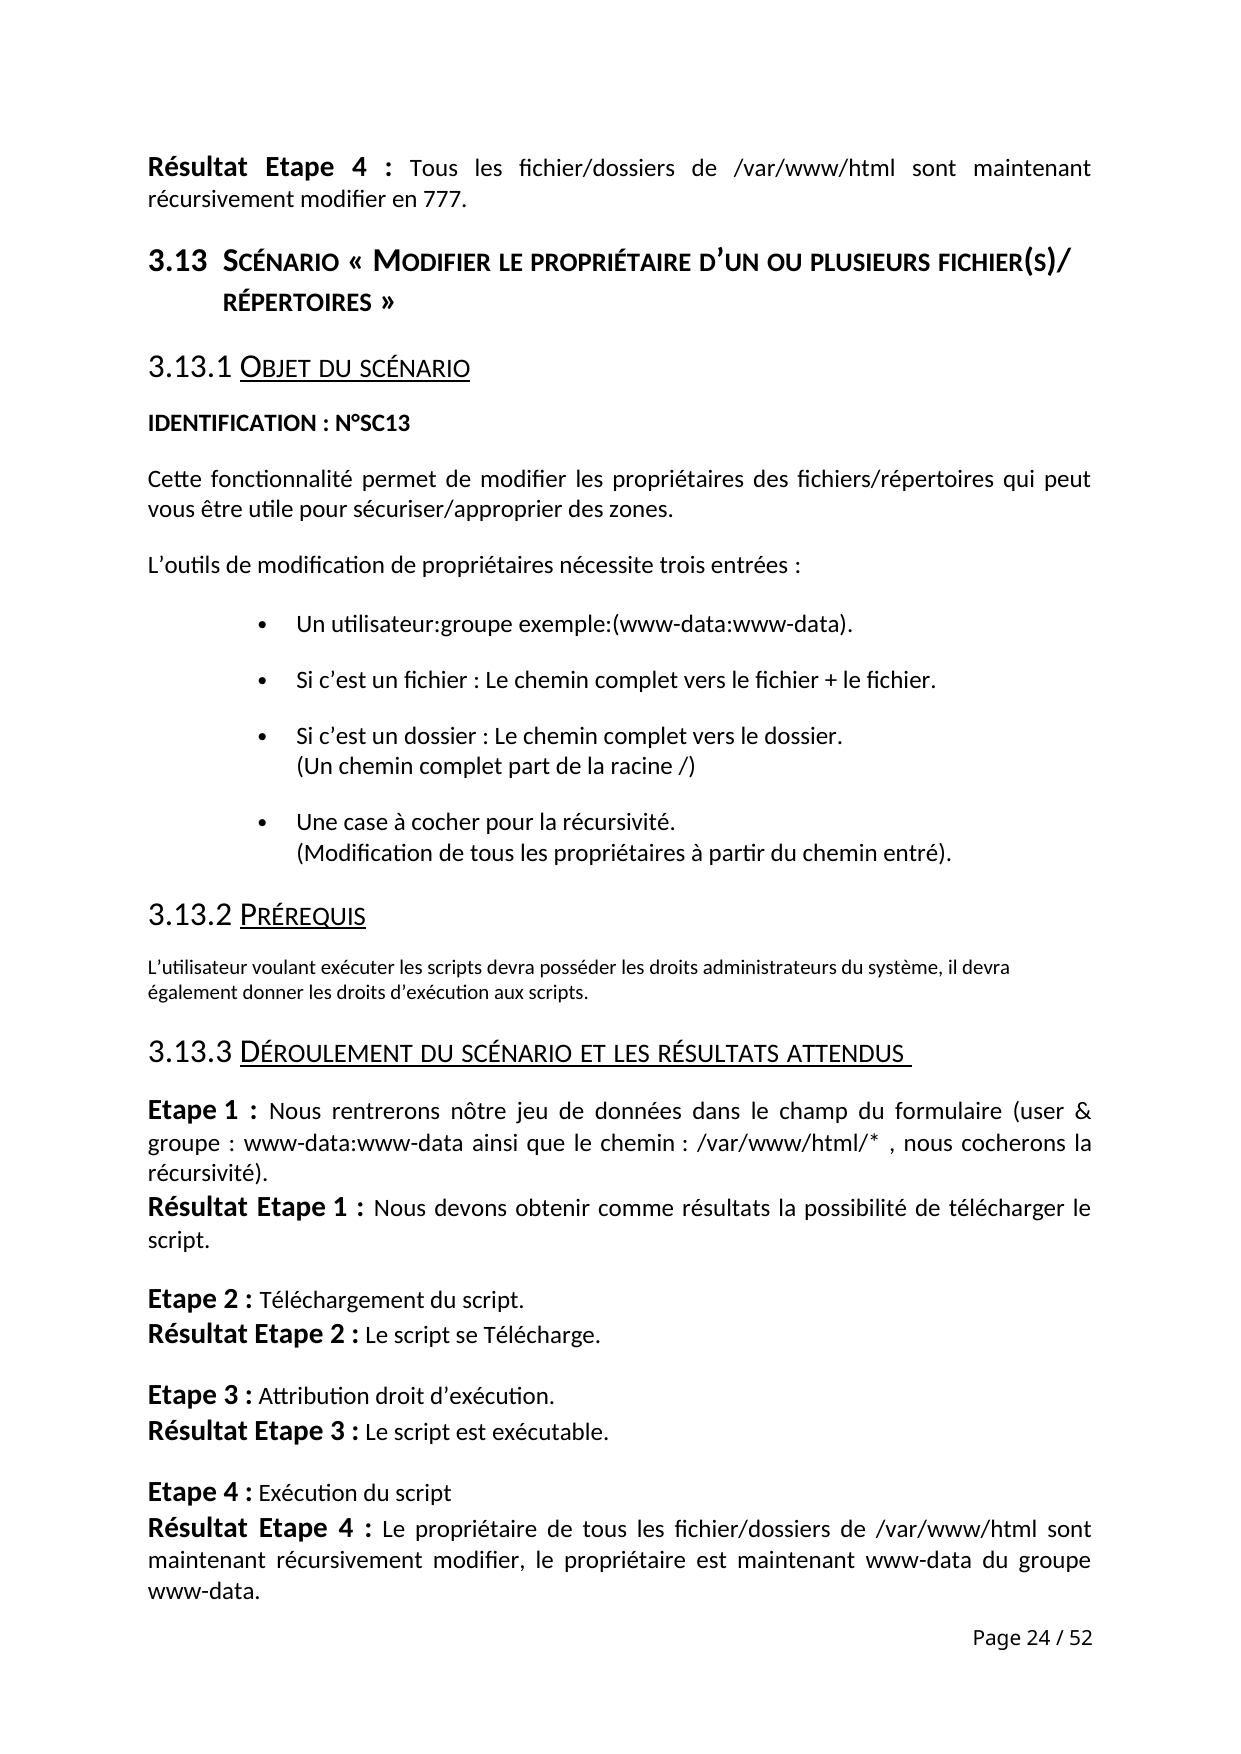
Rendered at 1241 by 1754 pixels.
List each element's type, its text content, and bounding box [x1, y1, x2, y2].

text Etape 1 : Nous rentrerons nôtre jeu de données dans le champ du formulaire (user & groupe : www-data:www-data ainsi que le chemin : /var/www/html/* , nous cocherons la récursivité). [148, 1091, 1093, 1188]
subtitle 3.13.2 Prérequis [148, 892, 1093, 933]
text L’outils de modification de propriétaires nécessite trois entrées : [148, 549, 1093, 580]
text L’utilisateur voulant exécuter les scripts devra posséder les droits administrateurs du système, il devra également donner les droits d’exécution aux scripts. [148, 954, 1093, 1005]
list Si c’est un fichier : Le chemin complet vers le fichier + le fichier. [259, 664, 1093, 694]
subtitle 3.13.1 Objet du scénario [148, 345, 1093, 386]
text Etape 3 : Attribution droit d’exécution. [148, 1376, 1093, 1412]
text Cette fonctionnalité permet de modifier les propriétaires des fichiers/répertoires qui peut vous être utile pour sécuriser/approprier des zones. [148, 463, 1093, 524]
list Un utilisateur:groupe exemple:(www-data:www-data). [259, 608, 1093, 639]
text Etape 2 : Téléchargement du script. [148, 1280, 1093, 1315]
list Si c’est un dossier : Le chemin complet vers le dossier. [259, 720, 1093, 751]
text (Modification de tous les propriétaires à partir du chemin entré). [296, 837, 1093, 867]
text IDENTIFICATION : N°SC13 [148, 407, 1093, 437]
text Résultat Etape 2 : Le script se Télécharge. [148, 1315, 1093, 1351]
text Résultat Etape 3 : Le script est exécutable. [148, 1412, 1093, 1448]
subtitle Scénario « Modifier le propriétaire d’un ou plusieurs fichier(s)/ répertoires » [148, 239, 1093, 320]
text Résultat Etape 4 : Tous les fichier/dossiers de /var/www/html sont maintenant récursivement modifier en 777. [148, 148, 1093, 214]
subtitle 3.13.3 Déroulement du scénario et les résultats attendus [148, 1030, 1093, 1071]
text Etape 4 : Exécution du script [148, 1473, 1093, 1509]
text Résultat Etape 1 : Nous devons obtenir comme résultats la possibilité de télécharger le script. [148, 1188, 1093, 1254]
text (Un chemin complet part de la racine /) [296, 751, 1093, 781]
list Une case à cocher pour la récursivité. [259, 806, 1093, 837]
